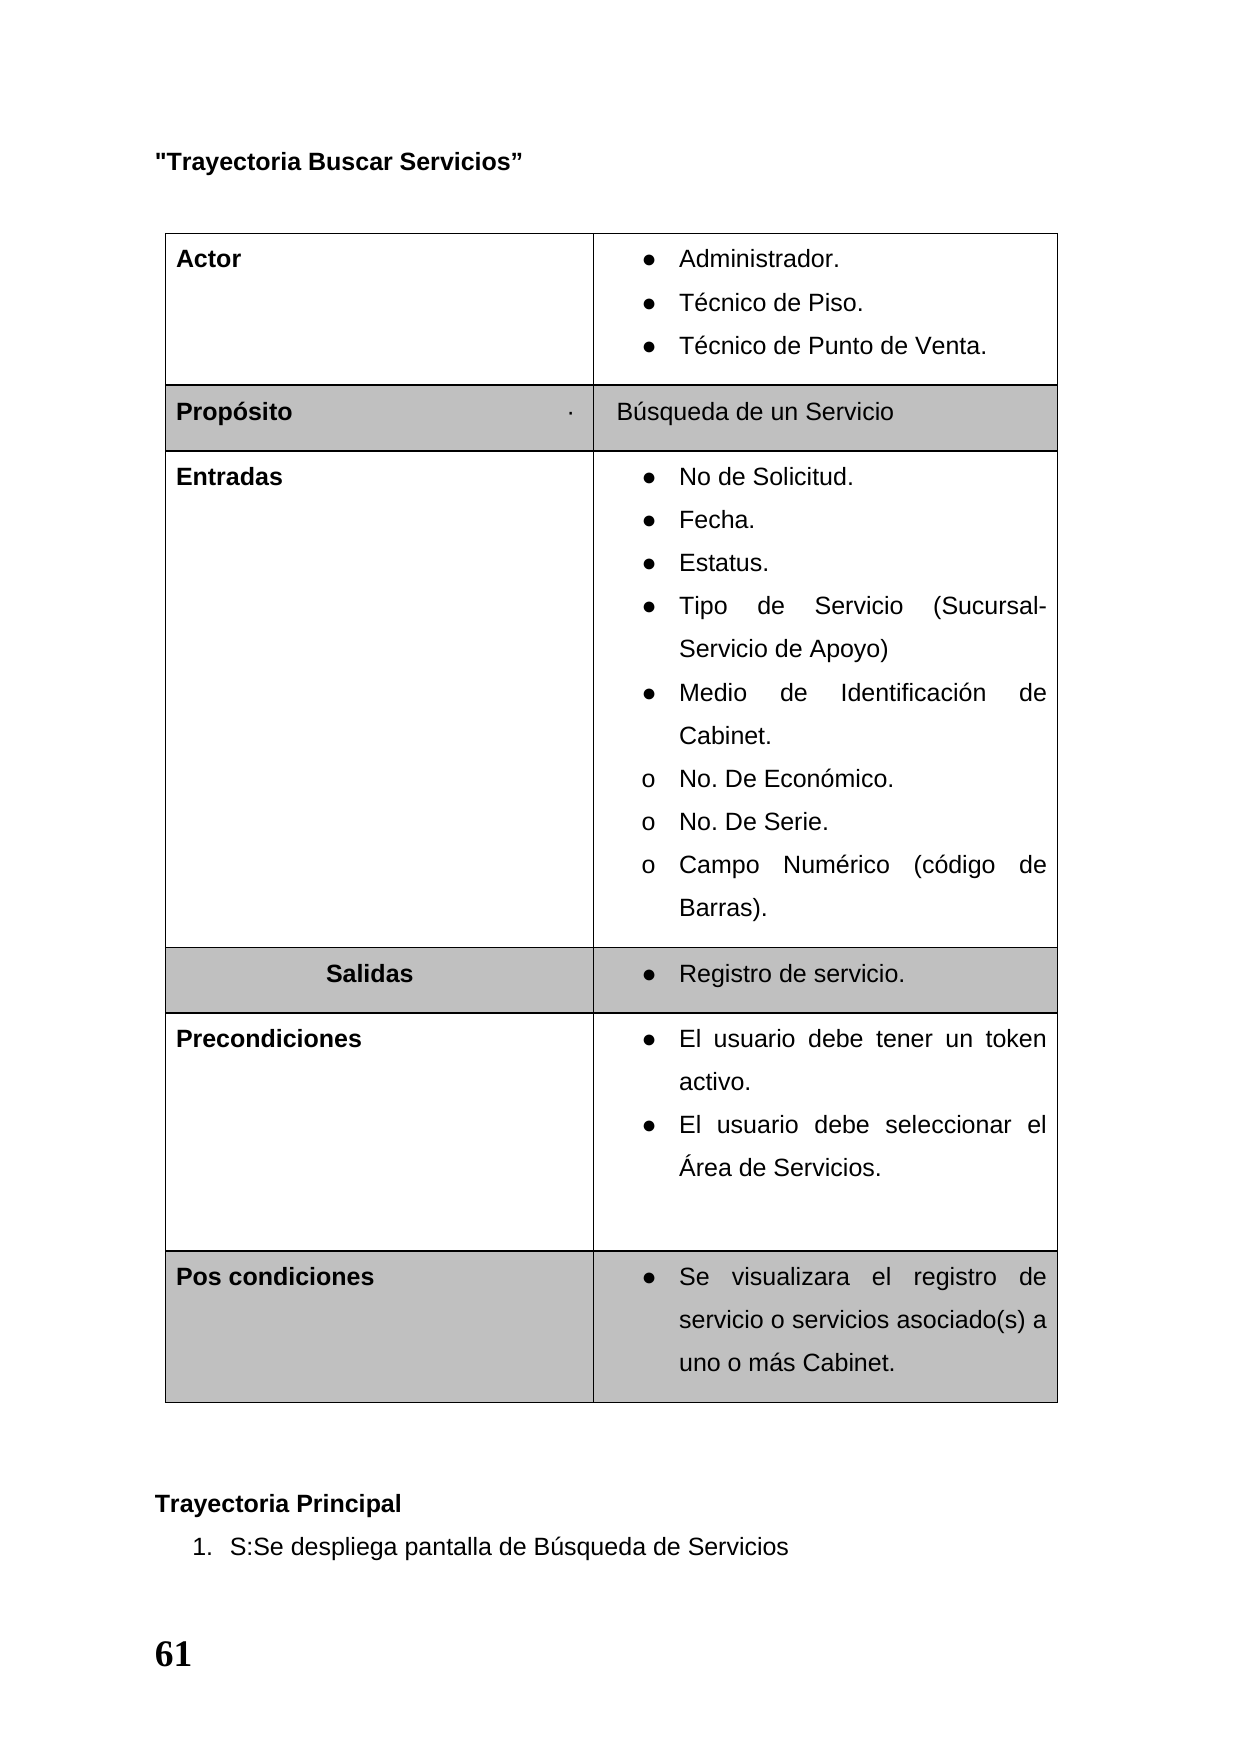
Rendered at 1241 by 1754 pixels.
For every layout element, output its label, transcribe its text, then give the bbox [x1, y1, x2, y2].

table_cell Precondiciones [166, 1014, 593, 1250]
text "Trayectoria Buscar Servicios” [154, 147, 1014, 175]
table_cell Propósito [166, 386, 593, 450]
table_header Actor [166, 234, 593, 384]
table_cell Pos condiciones [166, 1252, 593, 1402]
table_cell Se visualizara el registro de servicio o servicios asociado(s) a uno o más Cabinet. [594, 1252, 1057, 1402]
table_cell Salidas [166, 948, 593, 1012]
table_cell No de Solicitud. Fecha. Estatus. Tipo de Servicio (Sucursal- Servicio de Apoyo) Medio de Identificación de Cabinet. No. De Económico. No. De Serie. Campo Numérico (código de Barras). [594, 452, 1057, 947]
list S:Se despliega pantalla de Búsqueda de Servicios [192, 1532, 1014, 1561]
table_cell Registro de servicio. [594, 948, 1057, 1012]
table_cell El usuario debe tener un token activo. El usuario debe seleccionar el Área de Servicios. [594, 1014, 1057, 1250]
text Trayectoria Principal [154, 1489, 1014, 1518]
table_cell Entradas [166, 452, 593, 947]
table_cell · Búsqueda de un Servicio [594, 386, 1057, 450]
table_header Administrador. Técnico de Piso. Técnico de Punto de Venta. [594, 234, 1057, 384]
